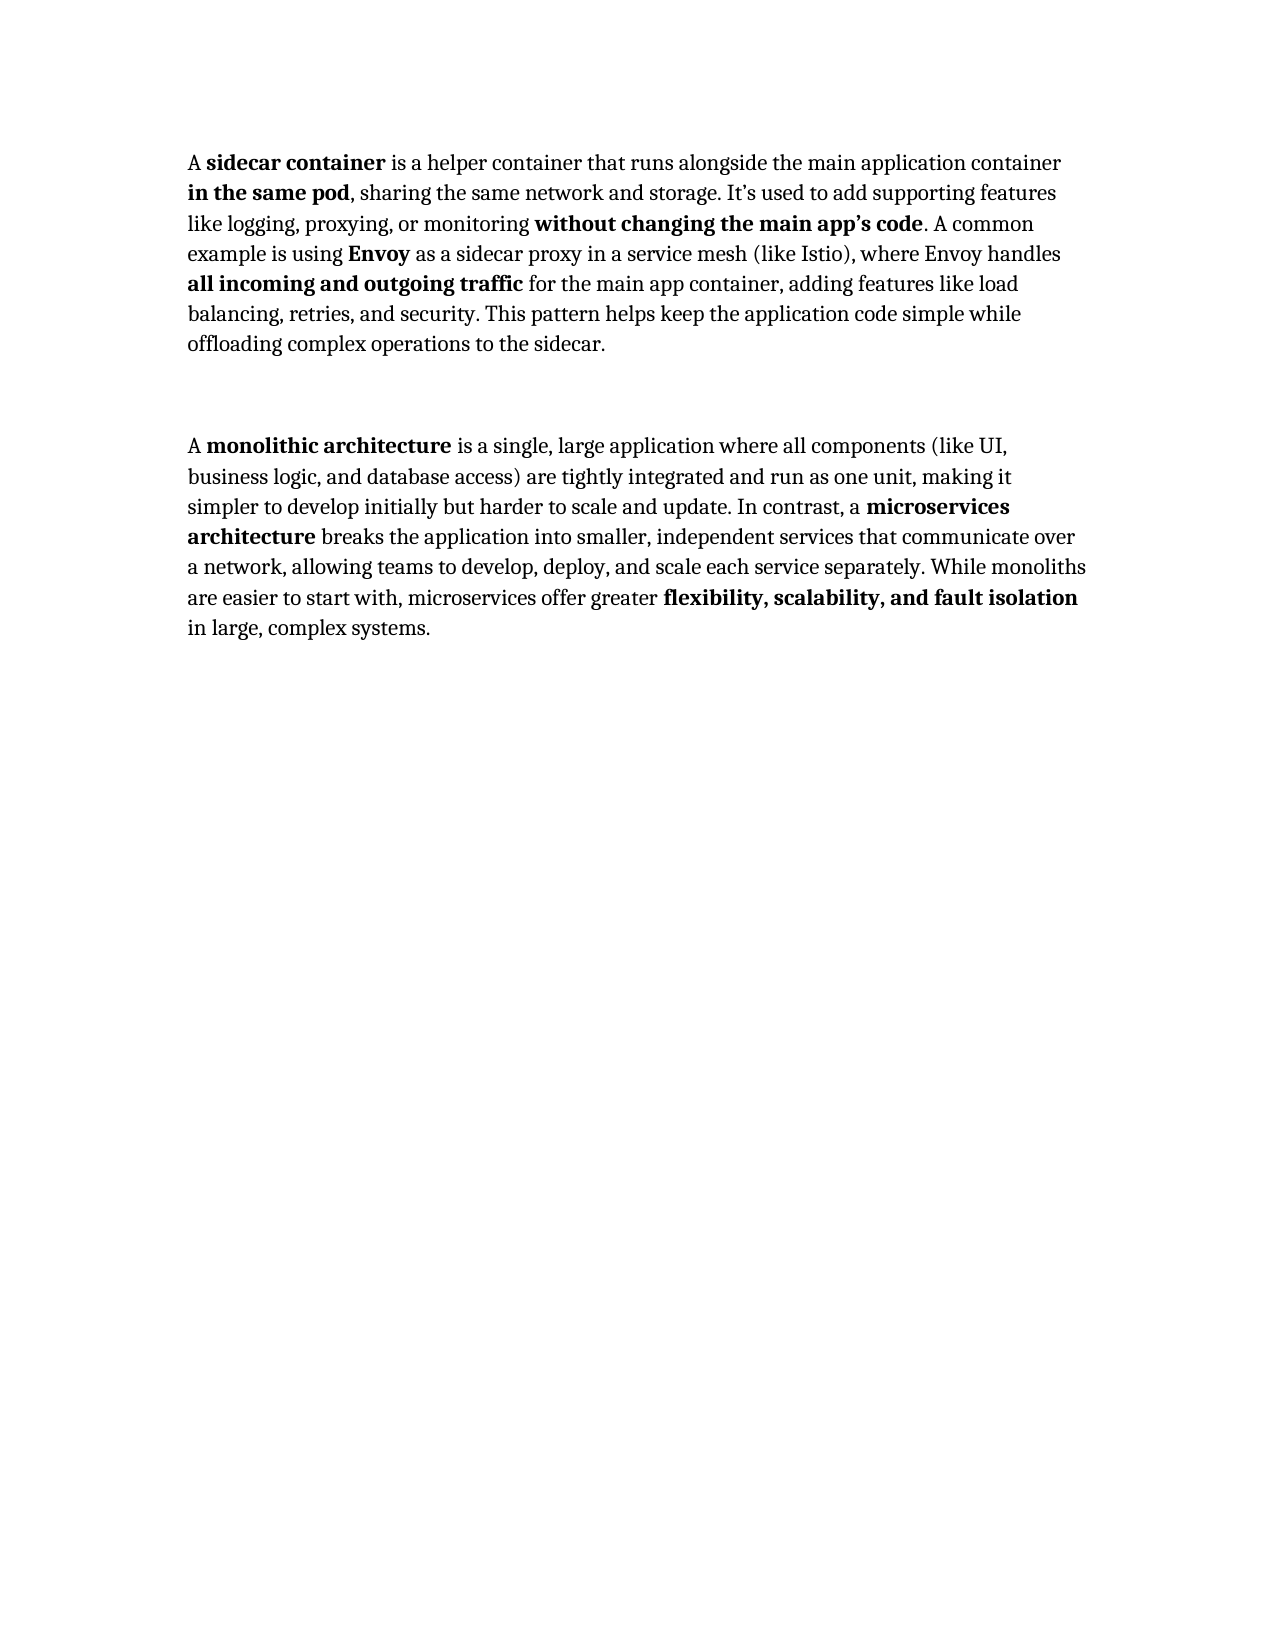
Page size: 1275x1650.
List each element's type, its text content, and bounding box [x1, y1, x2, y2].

text A monolithic architecture is a single, large application where all components (like UI, business logic, and database access) are tightly integrated and run as one unit, making it simpler to develop initially but harder to scale and update. In contrast, a microservices architecture breaks the application into smaller, independent services that communicate over a network, allowing teams to develop, deploy, and scale each service separately. While monoliths are easier to start with, microservices offer greater flexibility, scalability, and fault isolation in large, complex systems. [187, 433, 1087, 641]
text A sidecar container is a helper container that runs alongside the main application container in the same pod, sharing the same network and storage. It’s used to add supporting features like logging, proxying, or monitoring without changing the main app’s code. A common example is using Envoy as a sidecar proxy in a service mesh (like Istio), where Envoy handles all incoming and outgoing traffic for the main app container, adding features like load balancing, retries, and security. This pattern helps keep the application code simple while offloading complex operations to the sidecar. [187, 150, 1087, 358]
